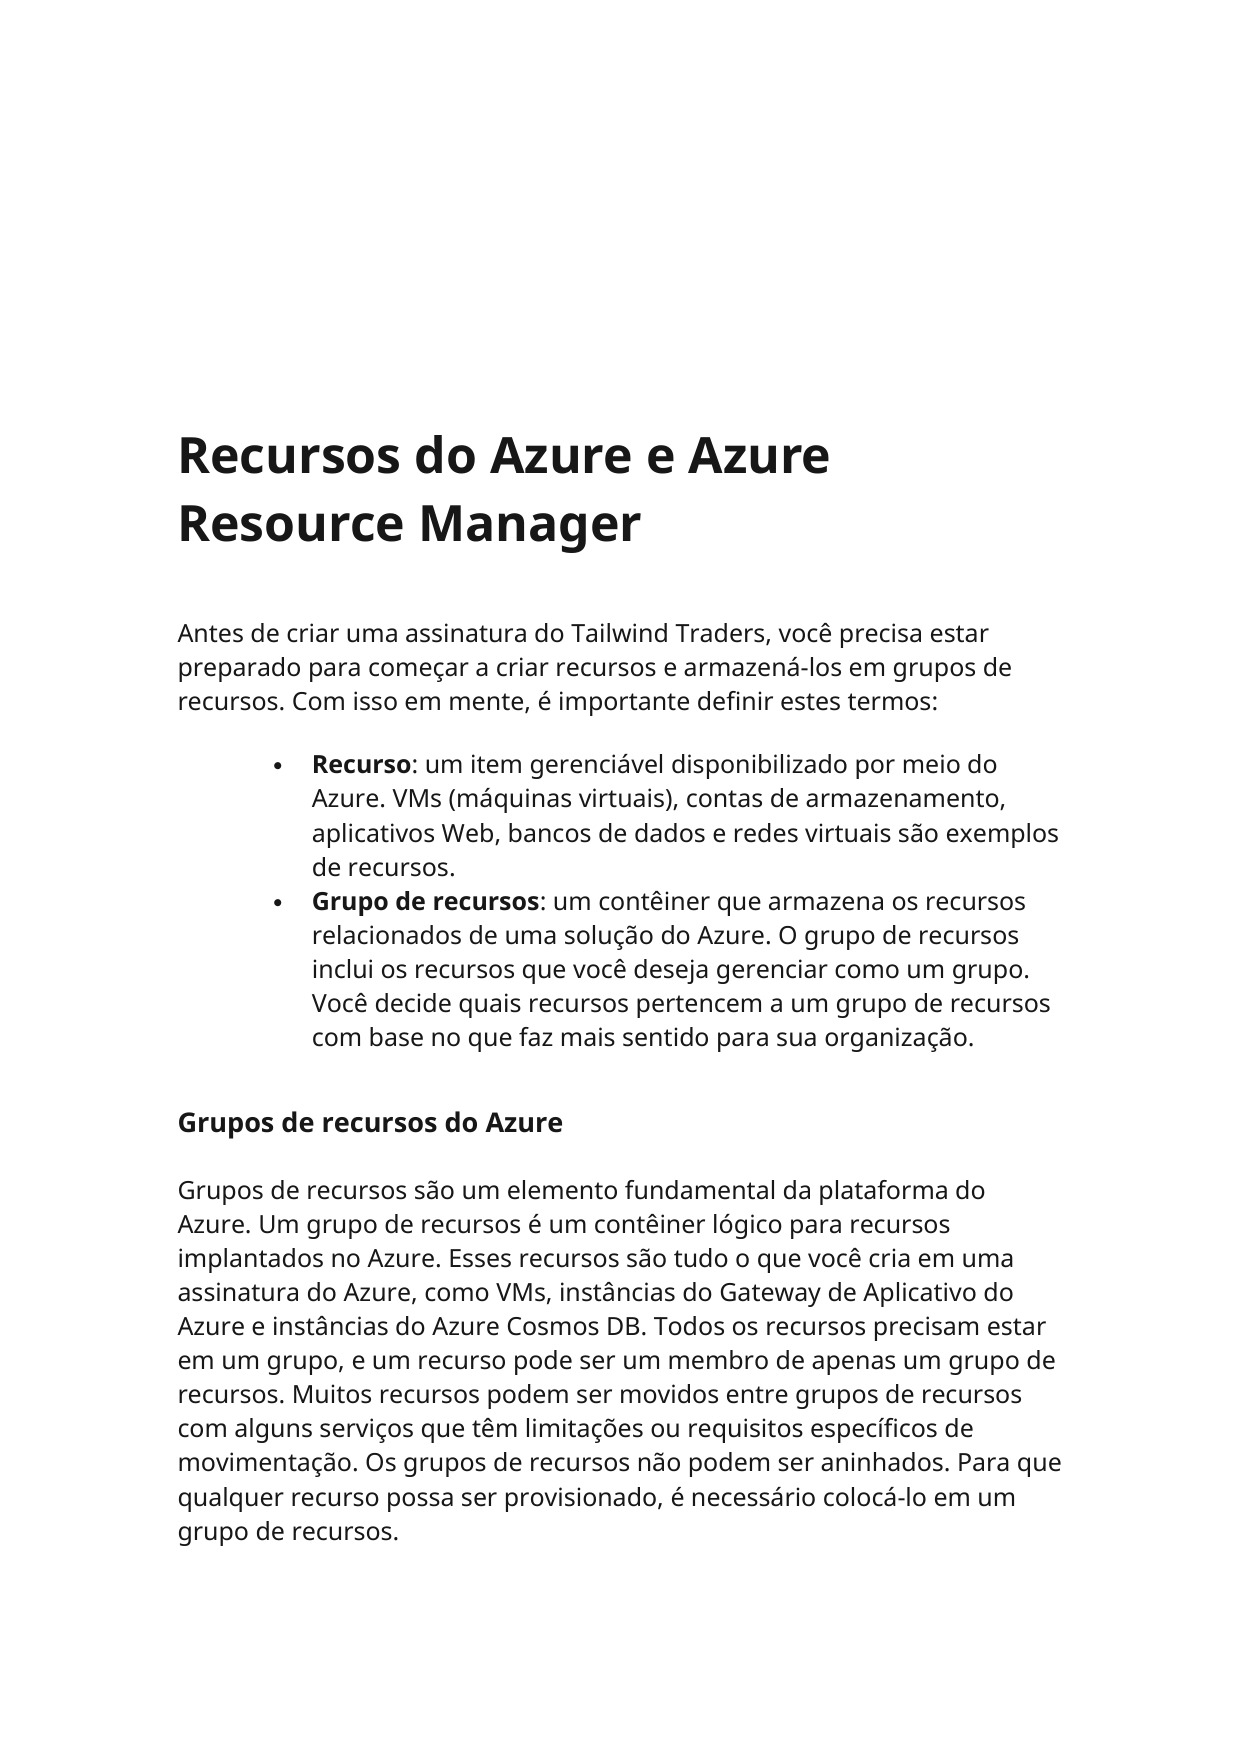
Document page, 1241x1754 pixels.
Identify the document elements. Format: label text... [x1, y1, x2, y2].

list Grupo de recursos: um contêiner que armazena os recursos relacionados de uma solução do Azure. O grupo de recursos inclui os recursos que você deseja gerenciar como um grupo. Você decide quais recursos pertencem a um grupo de recursos com base no que faz mais sentido para sua organização. [274, 883, 1063, 1054]
text Antes de criar uma assinatura do Tailwind Traders, você precisa estar preparado para começar a criar recursos e armazená-los em grupos de recursos. Com isso em mente, é importante definir estes termos: [177, 616, 1063, 718]
subtitle Grupos de recursos do Azure [177, 1104, 1063, 1141]
list Recurso: um item gerenciável disponibilizado por meio do Azure. VMs (máquinas virtuais), contas de armazenamento, aplicativos Web, bancos de dados e redes virtuais são exemplos de recursos. [274, 747, 1063, 883]
text Grupos de recursos são um elemento fundamental da plataforma do Azure. Um grupo de recursos é um contêiner lógico para recursos implantados no Azure. Esses recursos são tudo o que você cria em uma assinatura do Azure, como VMs, instâncias do Gateway de Aplicativo do Azure e instâncias do Azure Cosmos DB. Todos os recursos precisam estar em um grupo, e um recurso pode ser um membro de apenas um grupo de recursos. Muitos recursos podem ser movidos entre grupos de recursos com alguns serviços que têm limitações ou requisitos específicos de movimentação. Os grupos de recursos não podem ser aninhados. Para que qualquer recurso possa ser provisionado, é necessário colocá-lo em um grupo de recursos. [177, 1173, 1063, 1547]
subtitle Recursos do Azure e Azure Resource Manager [177, 420, 1063, 556]
